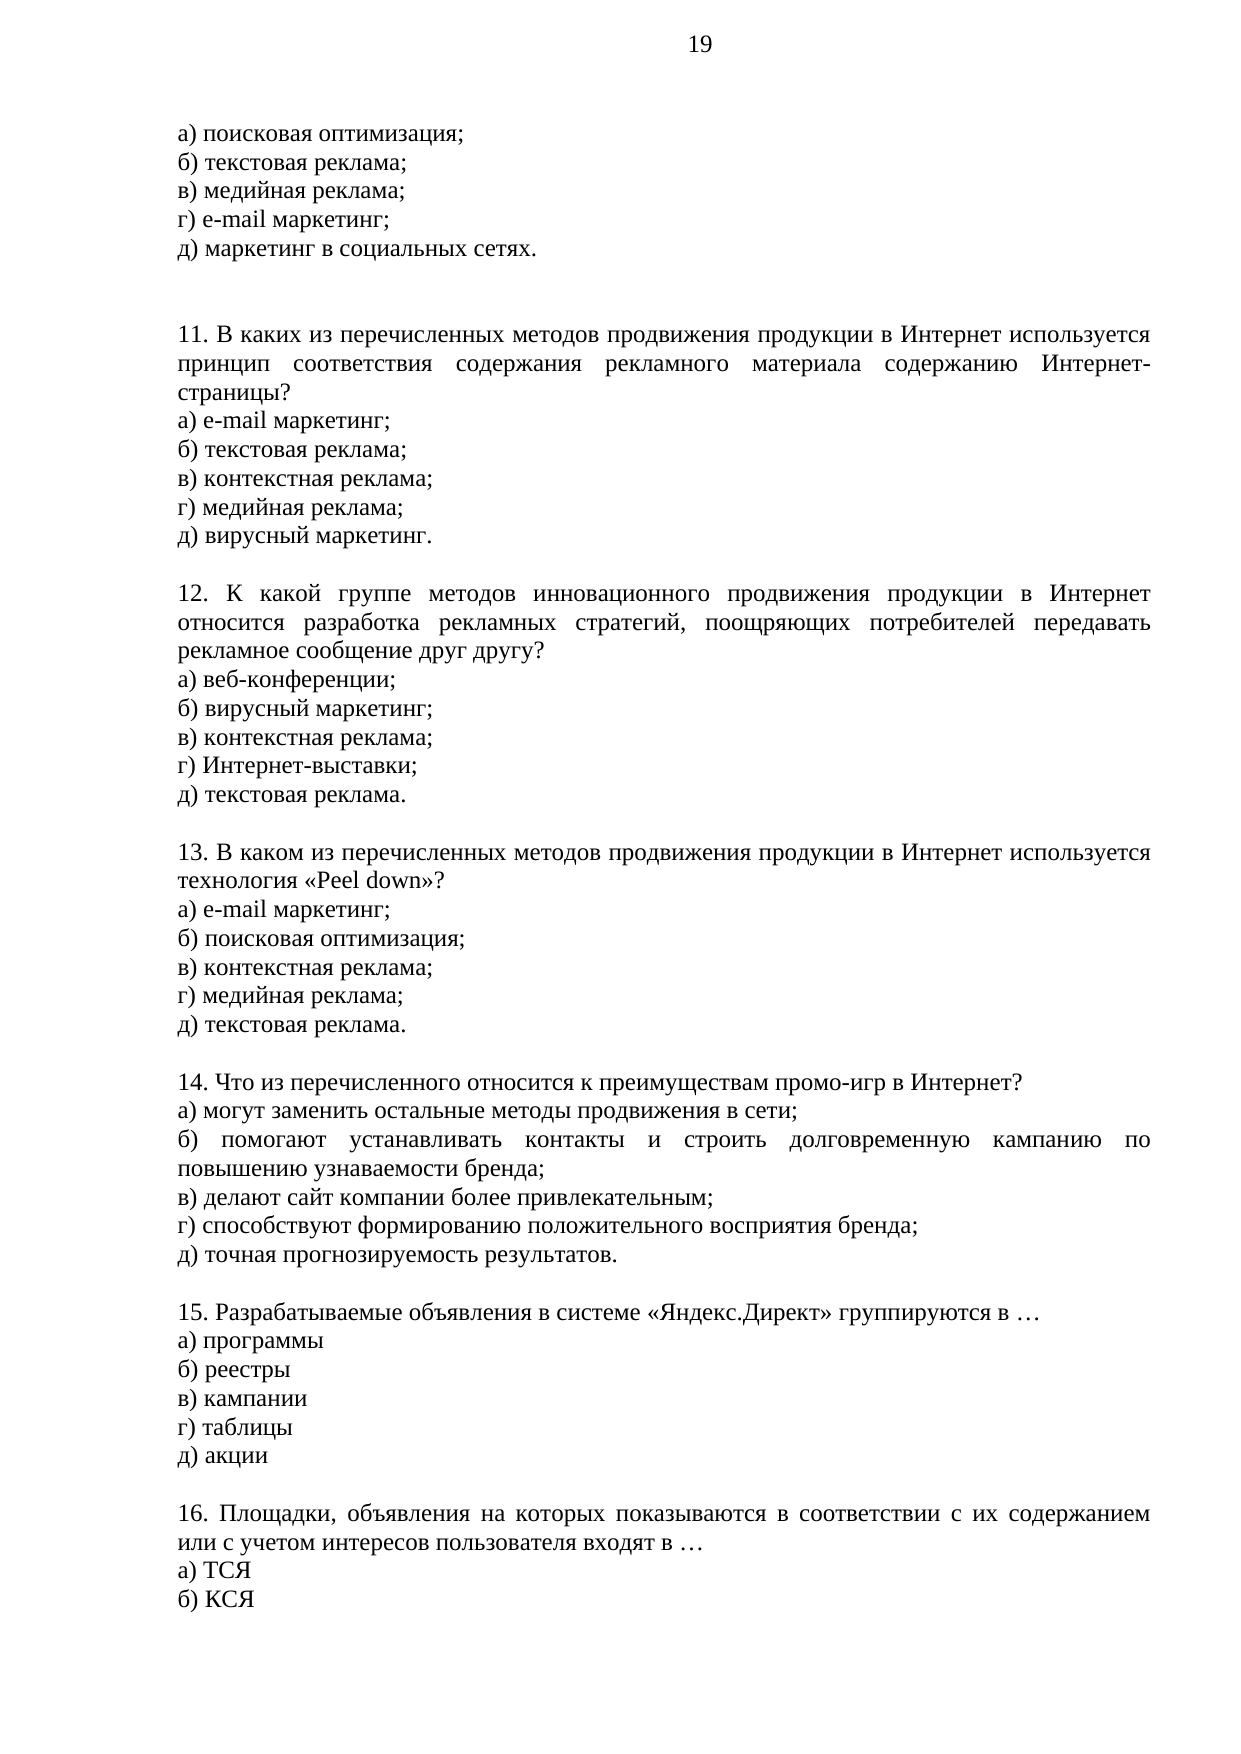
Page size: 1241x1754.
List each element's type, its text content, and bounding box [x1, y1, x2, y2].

text в) контекстная реклама; [177, 722, 1152, 751]
text б) текстовая реклама; [177, 434, 1152, 463]
text а) ТСЯ [177, 1556, 1152, 1584]
text 14. Что из перечисленного относится к преимуществам промо-игр в Интернет? [177, 1067, 1152, 1096]
text б) текстовая реклама; [177, 147, 1152, 176]
text д) маркетинг в социальных сетях. [177, 233, 1152, 262]
text д) текстовая реклама. [177, 779, 1152, 808]
text а) веб-конференции; [177, 664, 1152, 693]
text 16. Площадки, объявления на которых показываются в соответствии с их содержанием или с учетом интересов пользователя входят в … [177, 1498, 1152, 1556]
text д) акции [177, 1441, 1152, 1469]
text г) способствуют формированию положительного восприятия бренда; [177, 1211, 1152, 1239]
text г) e-mail маркетинг; [177, 204, 1152, 233]
text г) Интернет-выставки; [177, 751, 1152, 779]
text 13. В каком из перечисленных методов продвижения продукции в Интернет используется технология «Peel down»? [177, 837, 1152, 894]
text в) контекстная реклама; [177, 952, 1152, 981]
text г) медийная реклама; [177, 492, 1152, 521]
text д) точная прогнозируемость результатов. [177, 1239, 1152, 1268]
text в) кампании [177, 1383, 1152, 1412]
text б) поисковая оптимизация; [177, 923, 1152, 952]
text в) контекстная реклама; [177, 463, 1152, 492]
text д) текстовая реклама. [177, 1009, 1152, 1038]
text д) вирусный маркетинг. [177, 521, 1152, 549]
text а) e-mail маркетинг; [177, 894, 1152, 923]
text а) программы [177, 1326, 1152, 1354]
text в) делают сайт компании более привлекательным; [177, 1182, 1152, 1211]
text а) поисковая оптимизация; [177, 118, 1152, 147]
text 15. Разрабатываемые объявления в системе «Яндекс.Директ» группируются в … [177, 1297, 1152, 1326]
text б) помогают устанавливать контакты и строить долговременную кампанию по повышению узнаваемости бренда; [177, 1124, 1152, 1182]
text б) КСЯ [177, 1584, 1152, 1613]
text а) могут заменить остальные методы продвижения в сети; [177, 1096, 1152, 1124]
text г) таблицы [177, 1412, 1152, 1441]
text б) реестры [177, 1354, 1152, 1383]
text 11. В каких из перечисленных методов продвижения продукции в Интернет используется принцип соответствия содержания рекламного материала содержанию Интернет-страницы? [177, 319, 1152, 406]
text а) e-mail маркетинг; [177, 406, 1152, 434]
text б) вирусный маркетинг; [177, 693, 1152, 722]
text г) медийная реклама; [177, 981, 1152, 1009]
text 12. К какой группе методов инновационного продвижения продукции в Интернет относится разработка рекламных стратегий, поощряющих потребителей передавать рекламное сообщение друг другу? [177, 578, 1152, 664]
text в) медийная реклама; [177, 176, 1152, 204]
